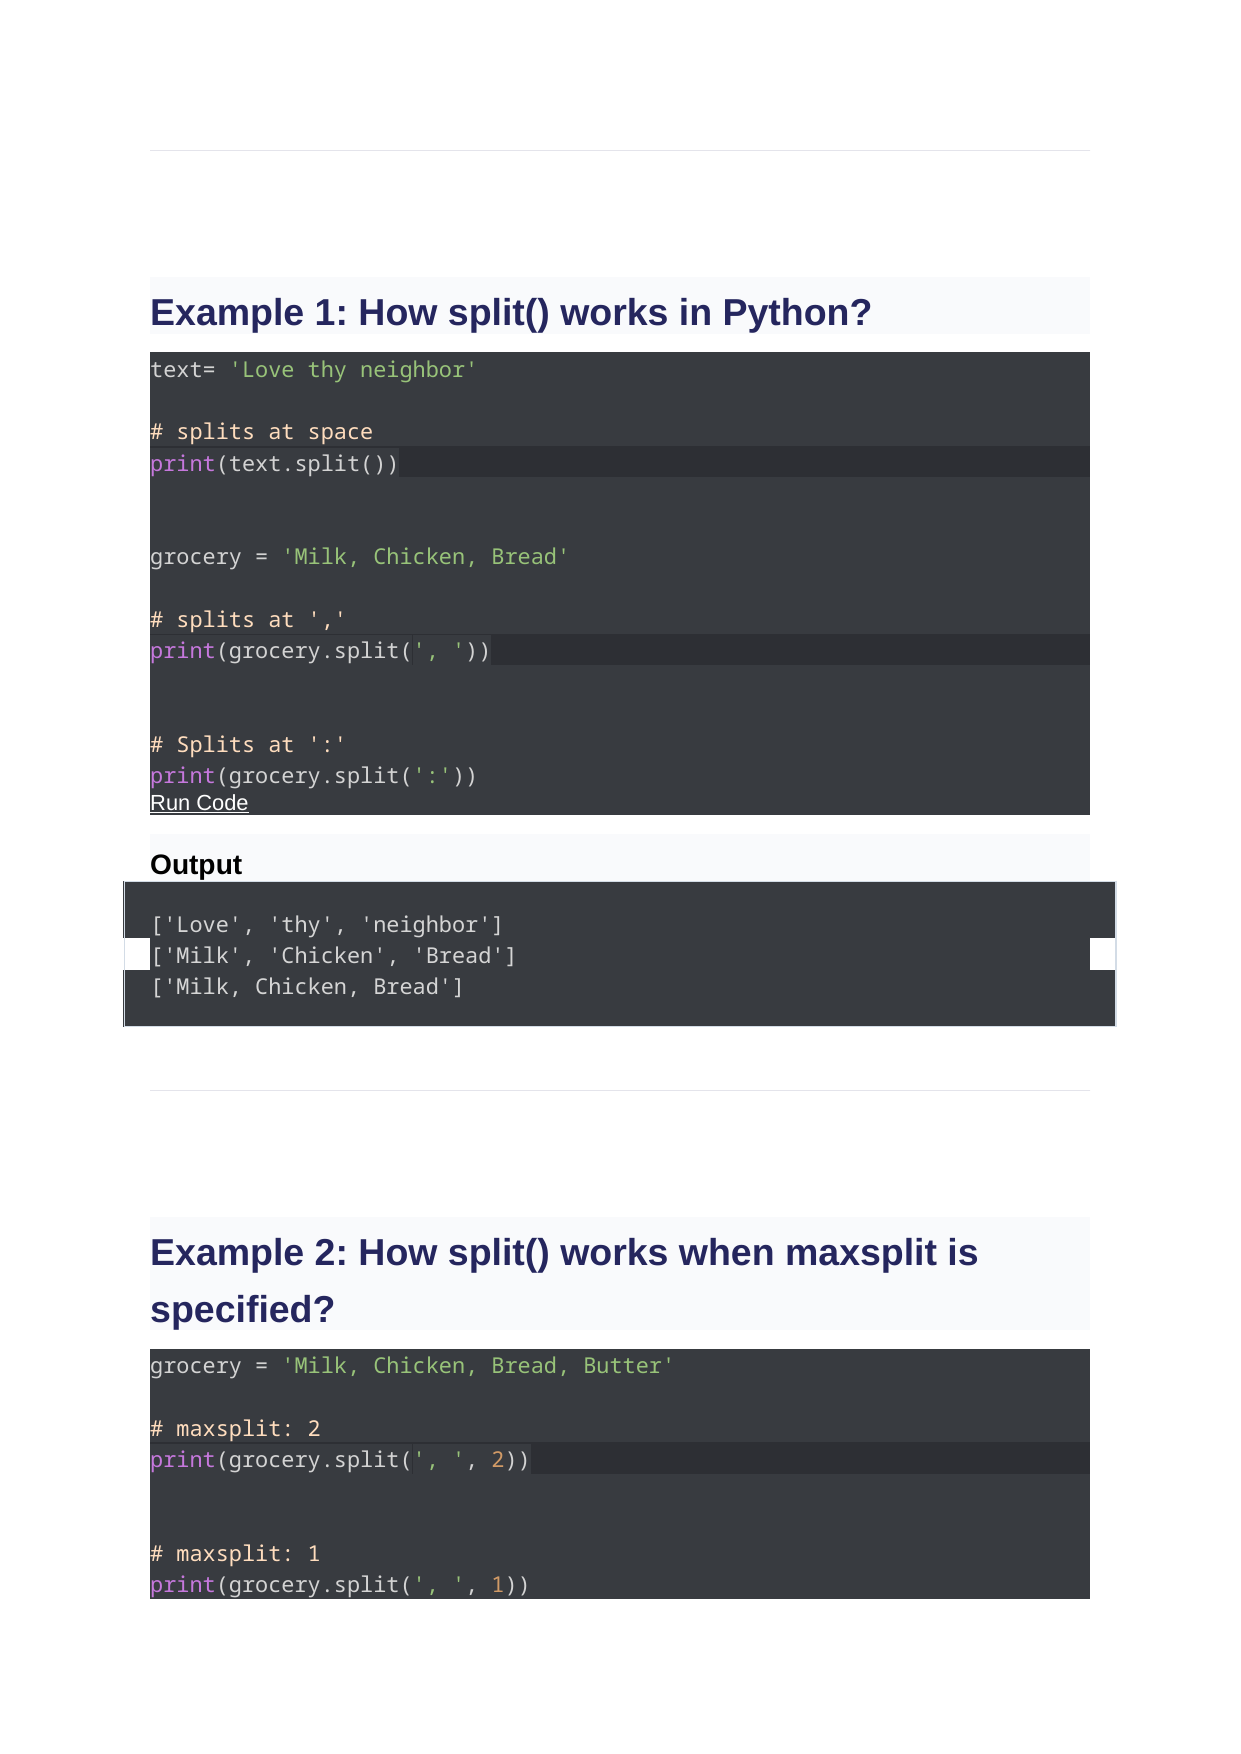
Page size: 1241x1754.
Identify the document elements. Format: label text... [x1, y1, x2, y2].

subtitle Example 1: How split() works in Python? [150, 277, 1090, 334]
text Output [150, 834, 1090, 881]
text print(grocery.split(':')) [150, 759, 1090, 790]
text grocery = 'Milk, Chicken, Bread' [150, 540, 1090, 571]
text # maxsplit: 2 [150, 1411, 1090, 1442]
text ['Milk, Chicken, Bread'] [125, 943, 1115, 1026]
subtitle Example 2: How split() works when maxsplit is specified? [150, 1217, 1090, 1330]
text # Splits at ':' [150, 727, 1090, 759]
text print(text.split()) [150, 446, 1090, 477]
text # maxsplit: 1 [150, 1536, 1090, 1567]
text print(grocery.split(', ', 2)) [150, 1442, 1090, 1474]
text # splits at ',' [150, 602, 1090, 634]
text Run Code [150, 790, 1090, 815]
text # splits at space [150, 415, 1090, 446]
text grocery = 'Milk, Chicken, Bread, Butter' [150, 1349, 1090, 1380]
text ['Love', 'thy', 'neighbor'] [125, 882, 1115, 938]
text print(grocery.split(', ')) [150, 634, 1090, 665]
text print(grocery.split(', ', 1)) [150, 1567, 1090, 1599]
text text= 'Love thy neighbor' [150, 352, 1090, 384]
